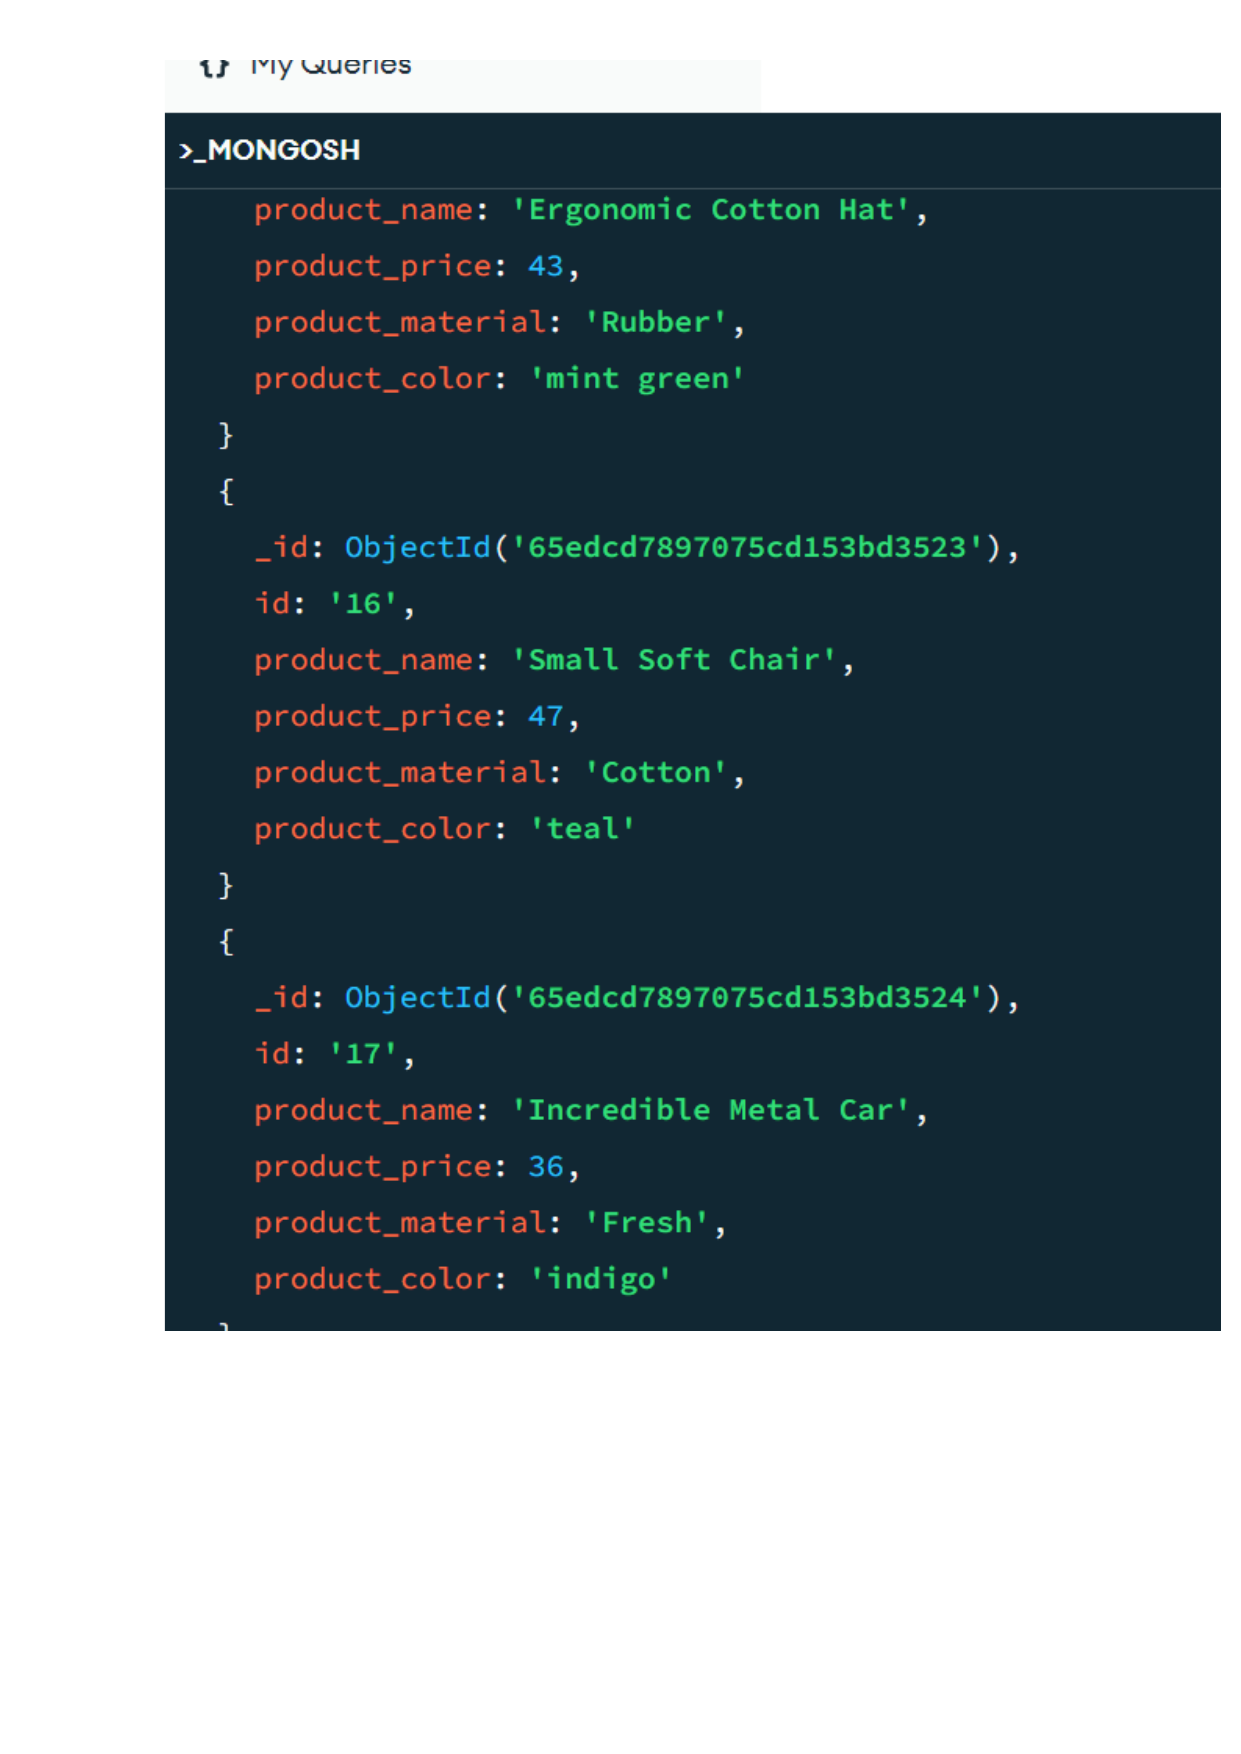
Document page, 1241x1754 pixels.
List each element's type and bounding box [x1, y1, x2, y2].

picture [164, 60, 1221, 1331]
